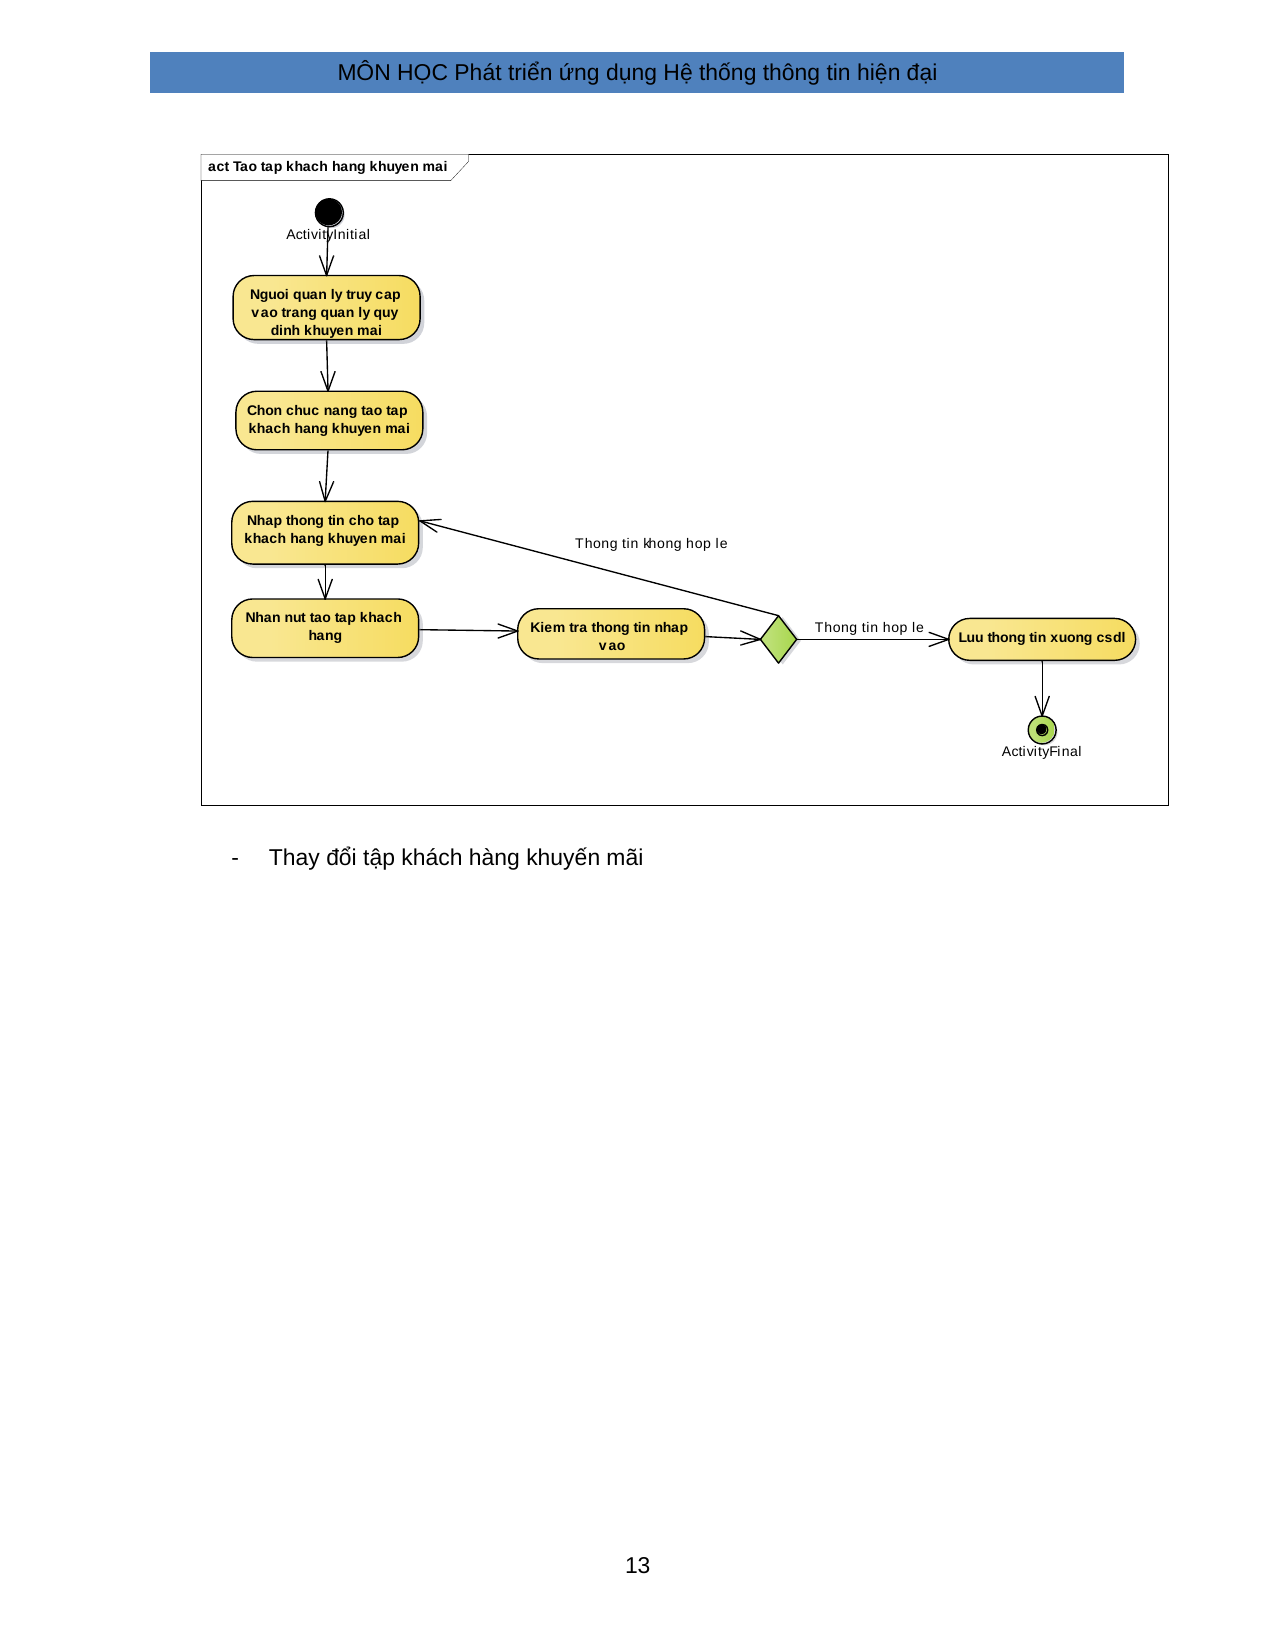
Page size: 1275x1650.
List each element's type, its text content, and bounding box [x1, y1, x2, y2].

list Thay đổi tập khách hàng khuyến mãi [231, 843, 1125, 870]
